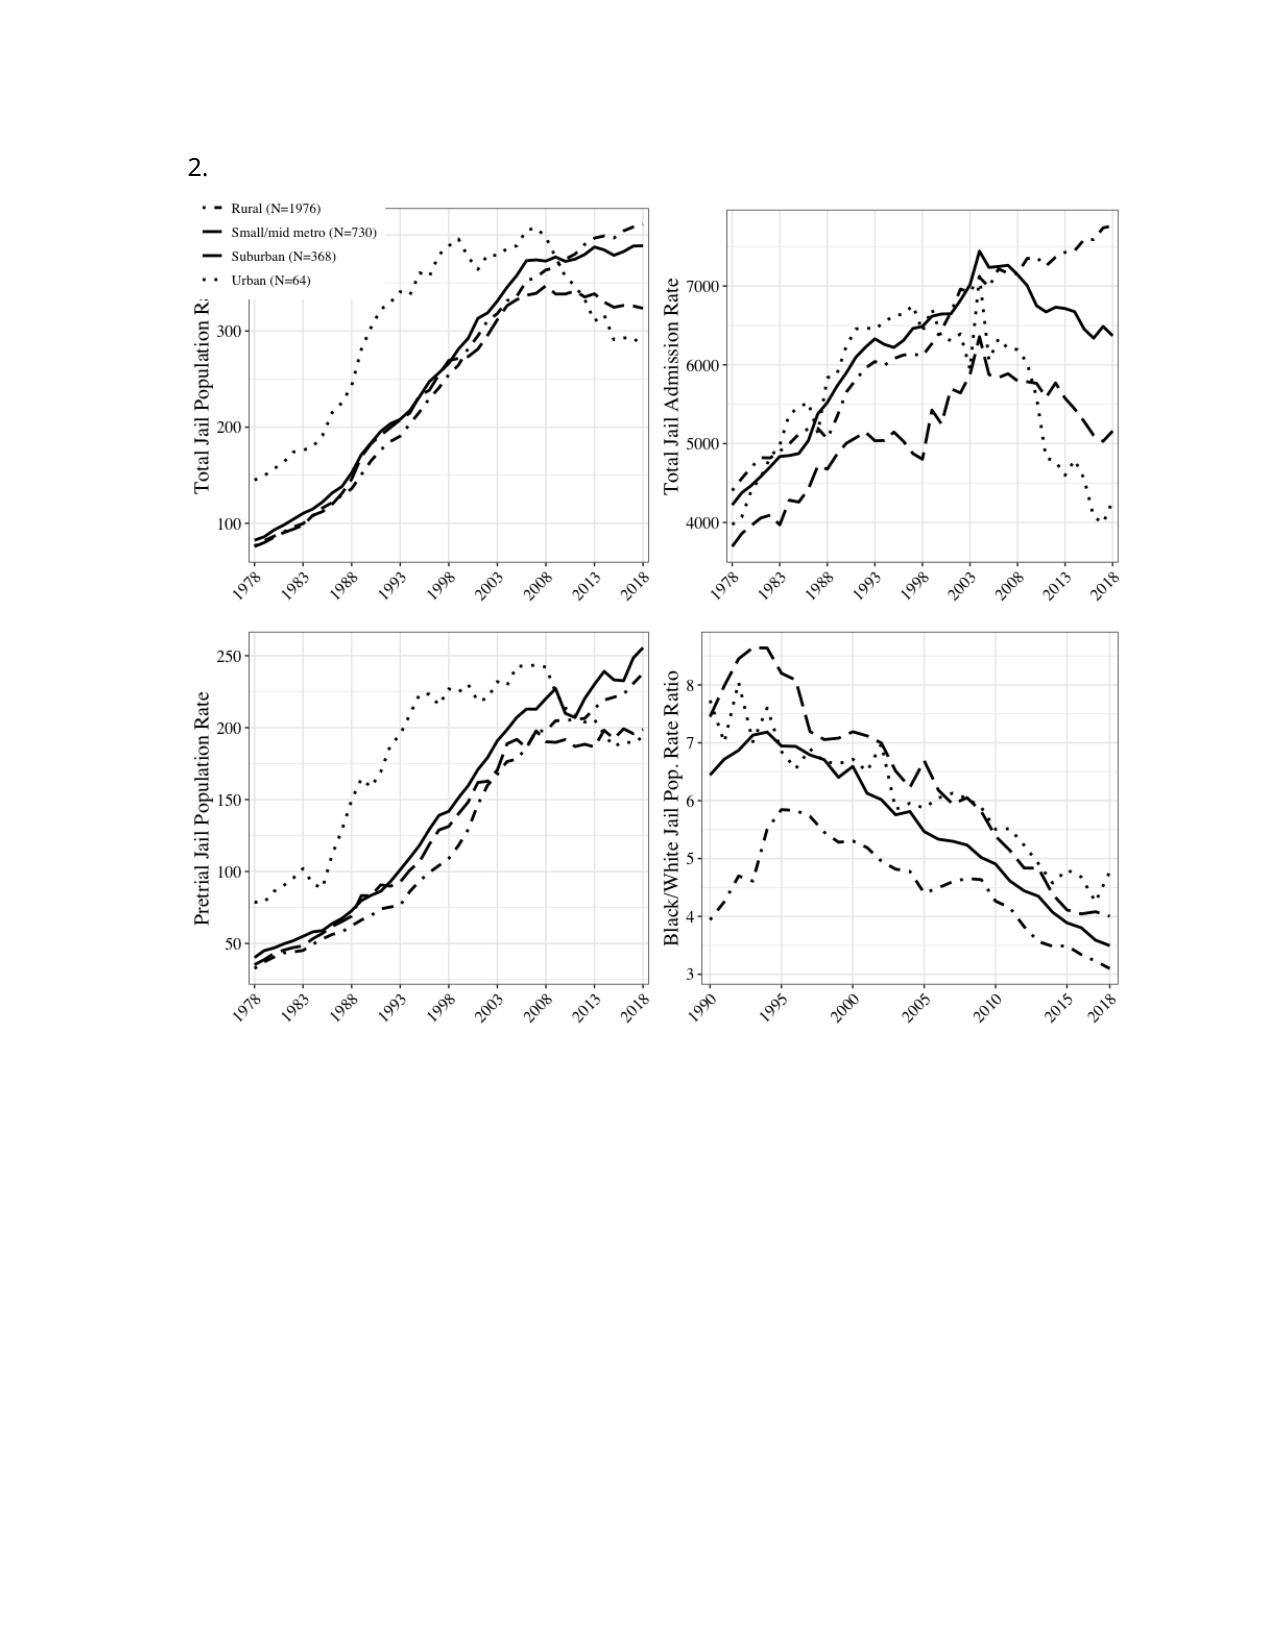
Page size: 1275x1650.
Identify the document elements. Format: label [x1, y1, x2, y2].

picture [187, 189, 1125, 1033]
